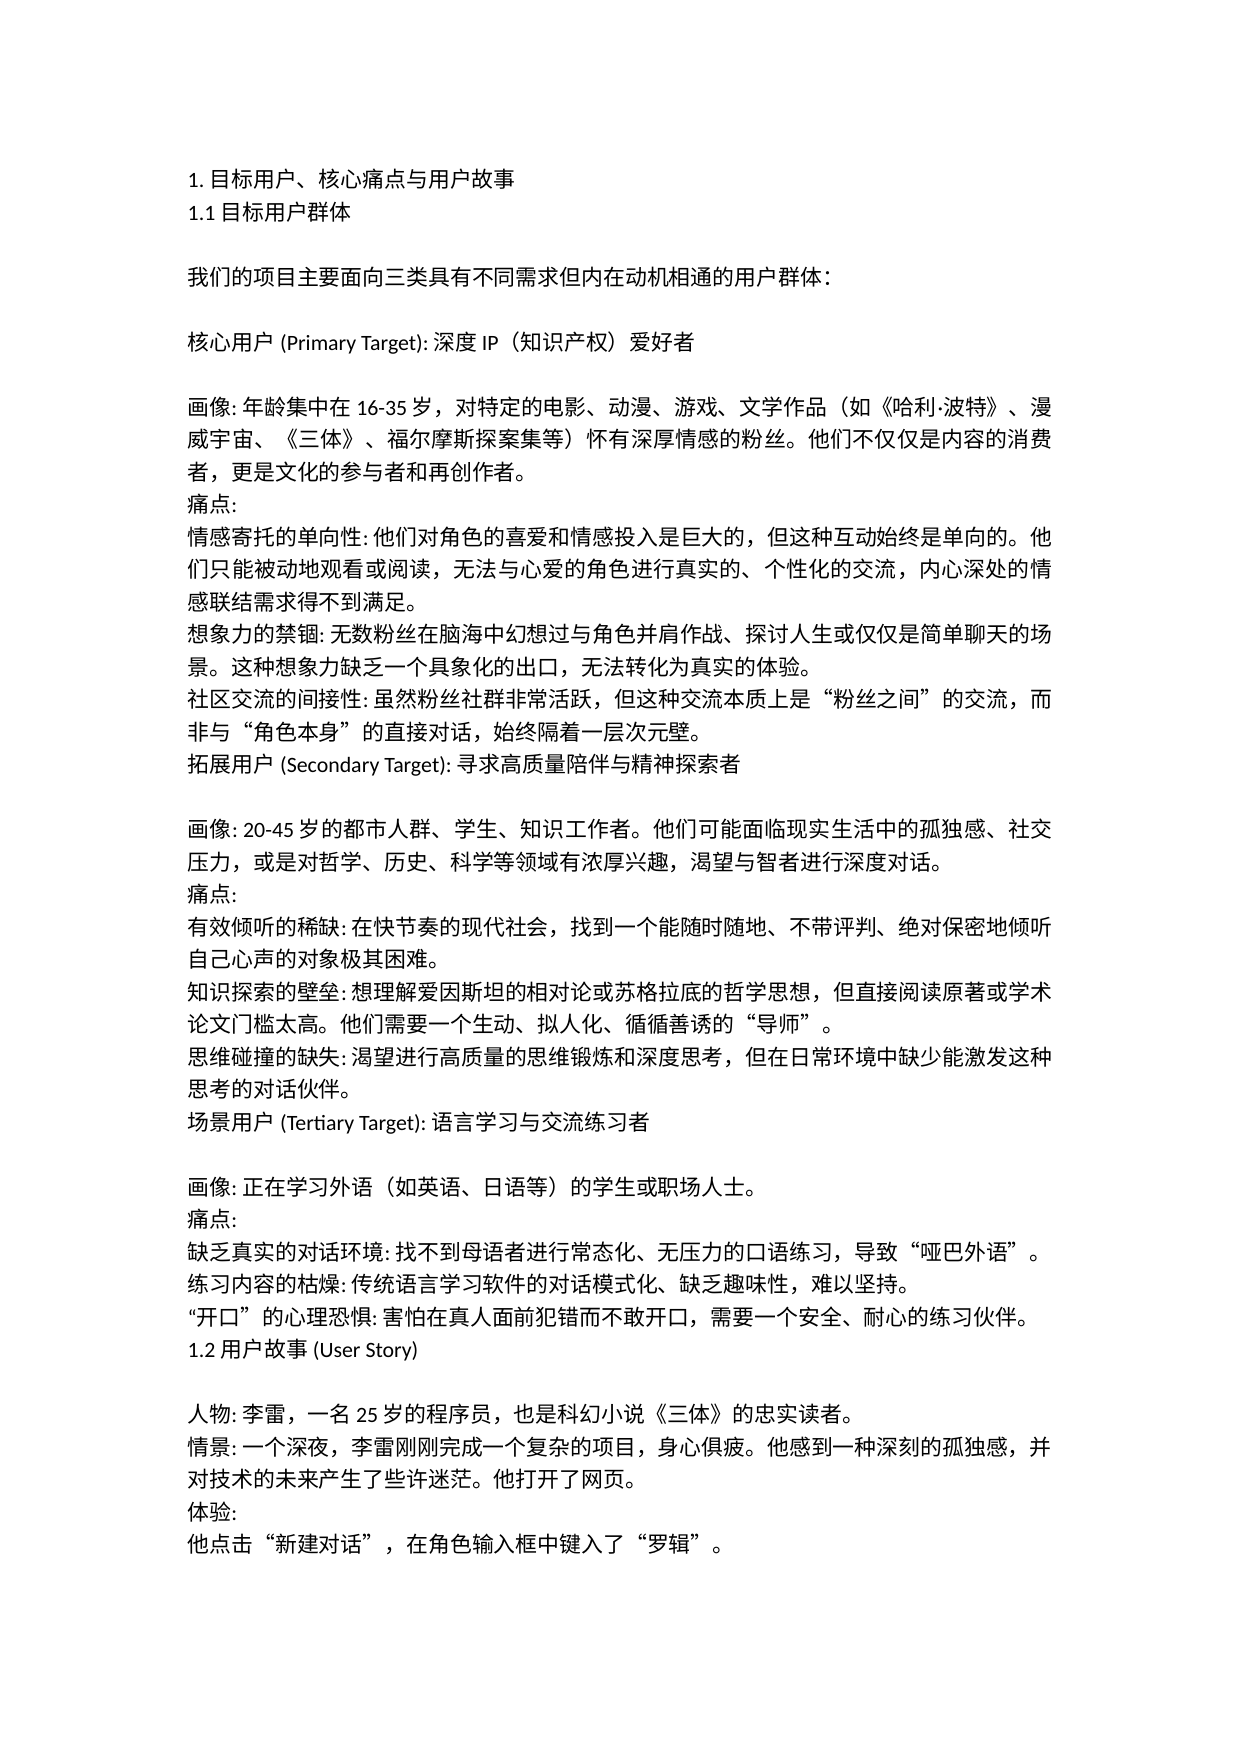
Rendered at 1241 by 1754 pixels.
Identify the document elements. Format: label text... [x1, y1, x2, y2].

text 有效倾听的稀缺: 在快节奏的现代社会，找到一个能随时随地、不带评判、绝对保密地倾听自己心声的对象极其困难。 [187, 909, 1053, 974]
text 痛点: [187, 877, 1053, 909]
text 痛点: [187, 487, 1053, 519]
text 知识探索的壁垒: 想理解爱因斯坦的相对论或苏格拉底的哲学思想，但直接阅读原著或学术论文门槛太高。他们需要一个生动、拟人化、循循善诱的“导师”。 [187, 974, 1053, 1039]
text 画像: 正在学习外语（如英语、日语等）的学生或职场人士。 [187, 1169, 1053, 1202]
text 练习内容的枯燥: 传统语言学习软件的对话模式化、缺乏趣味性，难以坚持。 [187, 1267, 1053, 1299]
text 社区交流的间接性: 虽然粉丝社群非常活跃，但这种交流本质上是“粉丝之间”的交流，而非与“角色本身”的直接对话，始终隔着一层次元壁。 [187, 682, 1053, 747]
text 思维碰撞的缺失: 渴望进行高质量的思维锻炼和深度思考，但在日常环境中缺少能激发这种思考的对话伙伴。 [187, 1039, 1053, 1104]
text 缺乏真实的对话环境: 找不到母语者进行常态化、无压力的口语练习，导致“哑巴外语”。 [187, 1234, 1053, 1267]
text 核心用户 (Primary Target): 深度IP（知识产权）爱好者 [187, 324, 1053, 357]
text 场景用户 (Tertiary Target): 语言学习与交流练习者 [187, 1104, 1053, 1137]
text 体验: [187, 1494, 1053, 1527]
text 情景: 一个深夜，李雷刚刚完成一个复杂的项目，身心俱疲。他感到一种深刻的孤独感，并对技术的未来产生了些许迷茫。他打开了网页。 [187, 1429, 1053, 1494]
text 画像: 20-45岁的都市人群、学生、知识工作者。他们可能面临现实生活中的孤独感、社交压力，或是对哲学、历史、科学等领域有浓厚兴趣，渴望与智者进行深度对话。 [187, 812, 1053, 877]
text 1.1 目标用户群体 [187, 194, 1053, 227]
text 情感寄托的单向性: 他们对角色的喜爱和情感投入是巨大的，但这种互动始终是单向的。他们只能被动地观看或阅读，无法与心爱的角色进行真实的、个性化的交流，内心深处的情感联结需求得不到满足。 [187, 519, 1053, 617]
text “开口”的心理恐惧: 害怕在真人面前犯错而不敢开口，需要一个安全、耐心的练习伙伴。 [187, 1299, 1053, 1332]
text 1.2 用户故事 (User Story) [187, 1332, 1053, 1364]
text 他点击“新建对话”，在角色输入框中键入了“罗辑”。 [187, 1527, 1053, 1559]
text 画像: 年龄集中在16-35岁，对特定的电影、动漫、游戏、文学作品（如《哈利·波特》、漫威宇宙、《三体》、福尔摩斯探案集等）怀有深厚情感的粉丝。他们不仅仅是内容的消费者，更是文化的参与者和再创作者。 [187, 389, 1053, 487]
text 想象力的禁锢: 无数粉丝在脑海中幻想过与角色并肩作战、探讨人生或仅仅是简单聊天的场景。这种想象力缺乏一个具象化的出口，无法转化为真实的体验。 [187, 617, 1053, 682]
text 我们的项目主要面向三类具有不同需求但内在动机相通的用户群体： [187, 259, 1053, 292]
text 痛点: [187, 1202, 1053, 1234]
text 人物: 李雷，一名25岁的程序员，也是科幻小说《三体》的忠实读者。 [187, 1397, 1053, 1429]
text 1. 目标用户、核心痛点与用户故事 [187, 162, 1053, 194]
text 拓展用户 (Secondary Target): 寻求高质量陪伴与精神探索者 [187, 747, 1053, 779]
